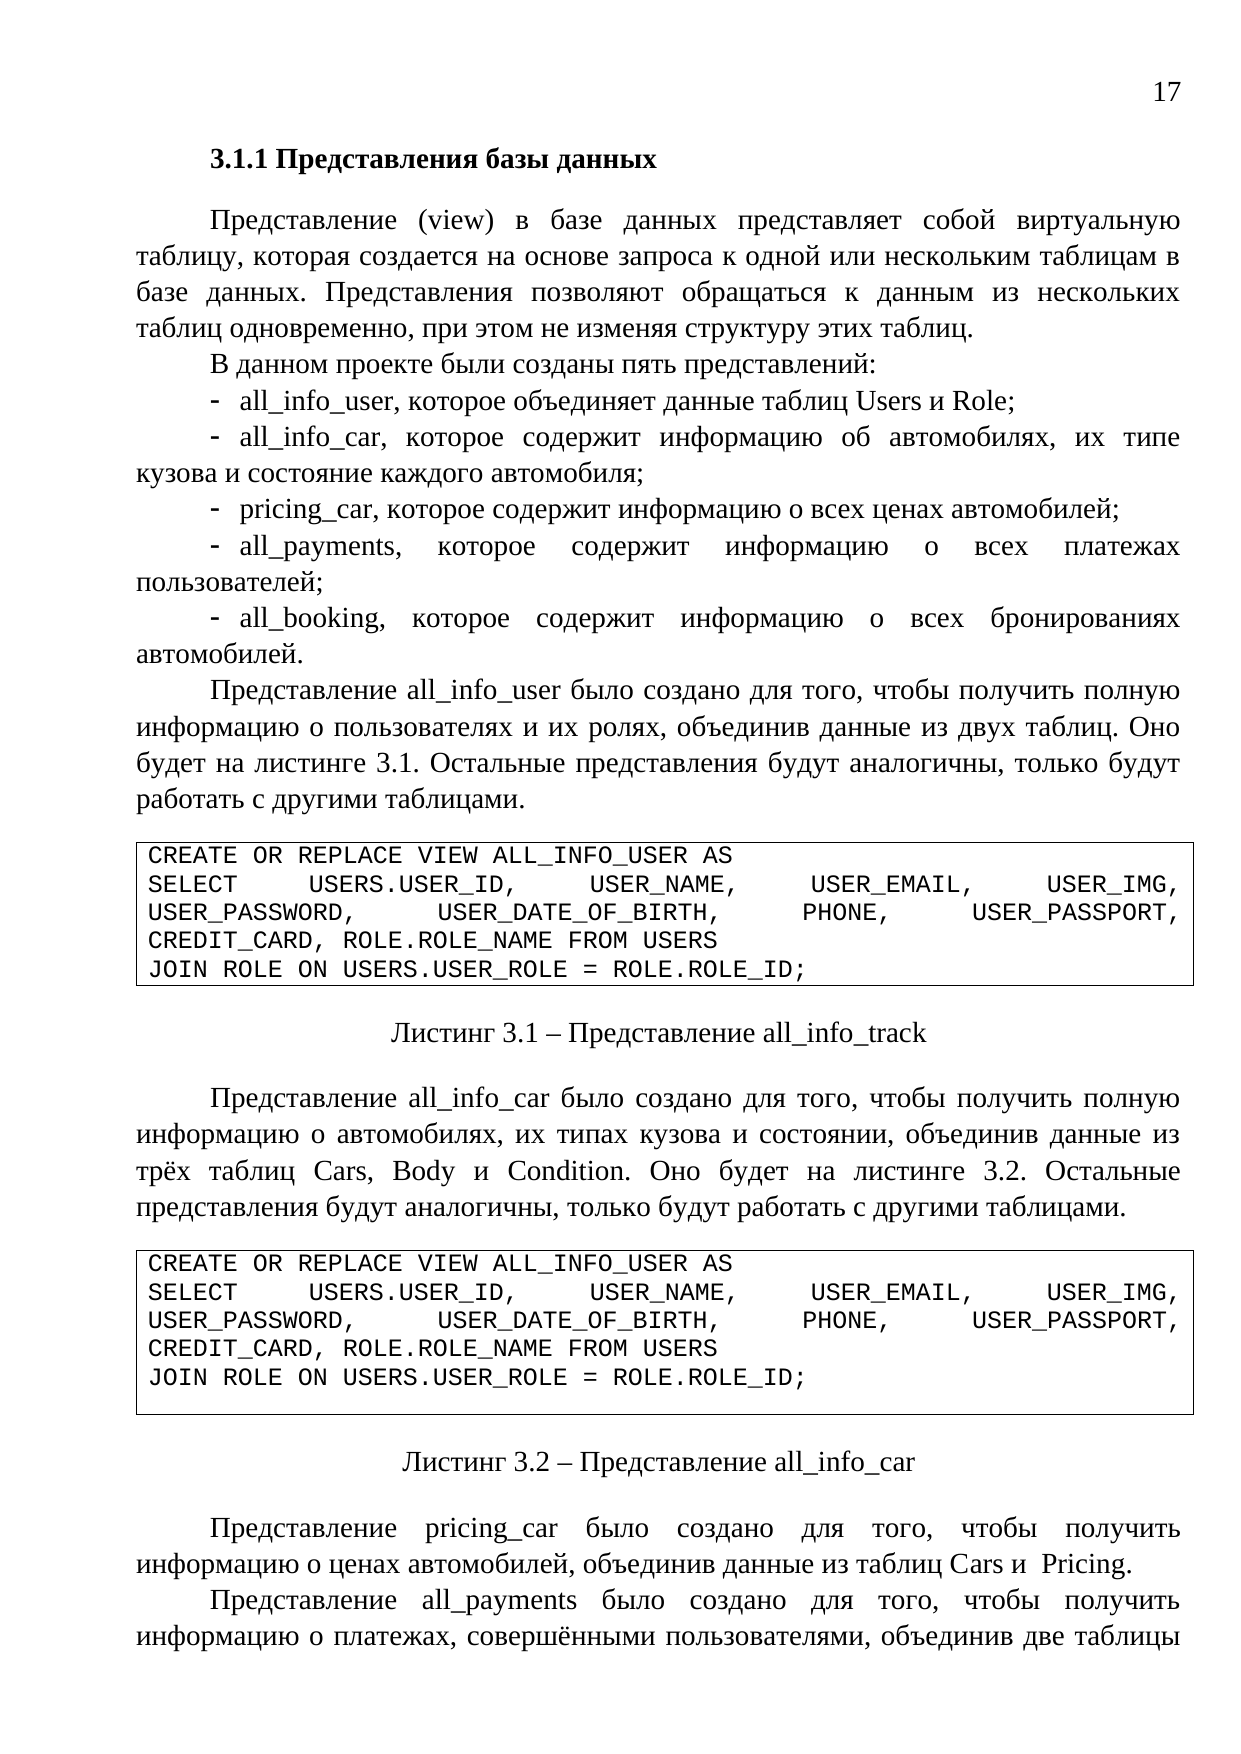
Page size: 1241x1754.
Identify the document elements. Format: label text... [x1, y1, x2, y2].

text Листинг 3.2 – Представление all_info_car [136, 1444, 1181, 1478]
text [136, 1582, 1181, 1652]
subtitle 3.1.1 Представления базы данных [136, 141, 1181, 174]
table_header CREATE OR REPLACE VIEW ALL_INFO_USER AS SELECT USERS.USER_ID, USER_NAME, USER_EMAIL, USER_IMG, USER_PASSWORD, USER_DATE_OF_BIRTH, PHONE, USER_PASSPORT, CREDIT_CARD, ROLE.ROLE_NAME FROM USERS JOIN ROLE ON USERS.USER_ROLE = ROLE.ROLE_ID; [137, 1251, 1193, 1414]
text Листинг 3.1 – Представление all_info_track [136, 1015, 1181, 1048]
text В данном проекте были созданы пять представлений: [136, 347, 1181, 380]
list all_info_user, которое объединяет данные таблиц Users и Role; [136, 383, 1181, 416]
list all_info_car, которое содержит информацию об автомобилях, их типе кузова и состояние каждого автомобиля; [136, 419, 1181, 489]
list pricing_car, которое содержит информацию о всех ценах автомобилей; [136, 491, 1181, 525]
text Представление pricing_car было создано для того, чтобы получить информацию о ценах автомобилей, объединив данные из таблиц Сars и Pricing. [136, 1510, 1181, 1579]
list all_booking, которое содержит информацию о всех бронированиях автомобилей. [136, 600, 1181, 670]
list all_payments, которое содержит информацию о всех платежах пользователей; [136, 528, 1181, 597]
text Представление all_info_user было создано для того, чтобы получить полную информацию о пользователях и их ролях, объединив данные из двух таблиц. Оно будет на листинге 3.1. Остальные представления будут аналогичны, только будут работать с другими таблицами. [136, 672, 1181, 814]
text Представление (view) в базе данных представляет собой виртуальную таблицу, которая создается на основе запроса к одной или нескольким таблицам в базе данных. Представления позволяют обращаться к данным из нескольких таблиц одновременно, при этом не изменяя структуру этих таблиц. [136, 202, 1181, 344]
table_header CREATE OR REPLACE VIEW ALL_INFO_USER AS SELECT USERS.USER_ID, USER_NAME, USER_EMAIL, USER_IMG, USER_PASSWORD, USER_DATE_OF_BIRTH, PHONE, USER_PASSPORT, CREDIT_CARD, ROLE.ROLE_NAME FROM USERS JOIN ROLE ON USERS.USER_ROLE = ROLE.ROLE_ID; [137, 843, 1193, 985]
text Представление all_info_car было создано для того, чтобы получить полную информацию о автомобилях, их типах кузова и состоянии, объединив данные из трёх таблиц Cars, Body и Condition. Оно будет на листинге 3.2. Остальные представления будут аналогичны, только будут работать с другими таблицами. [136, 1080, 1181, 1222]
